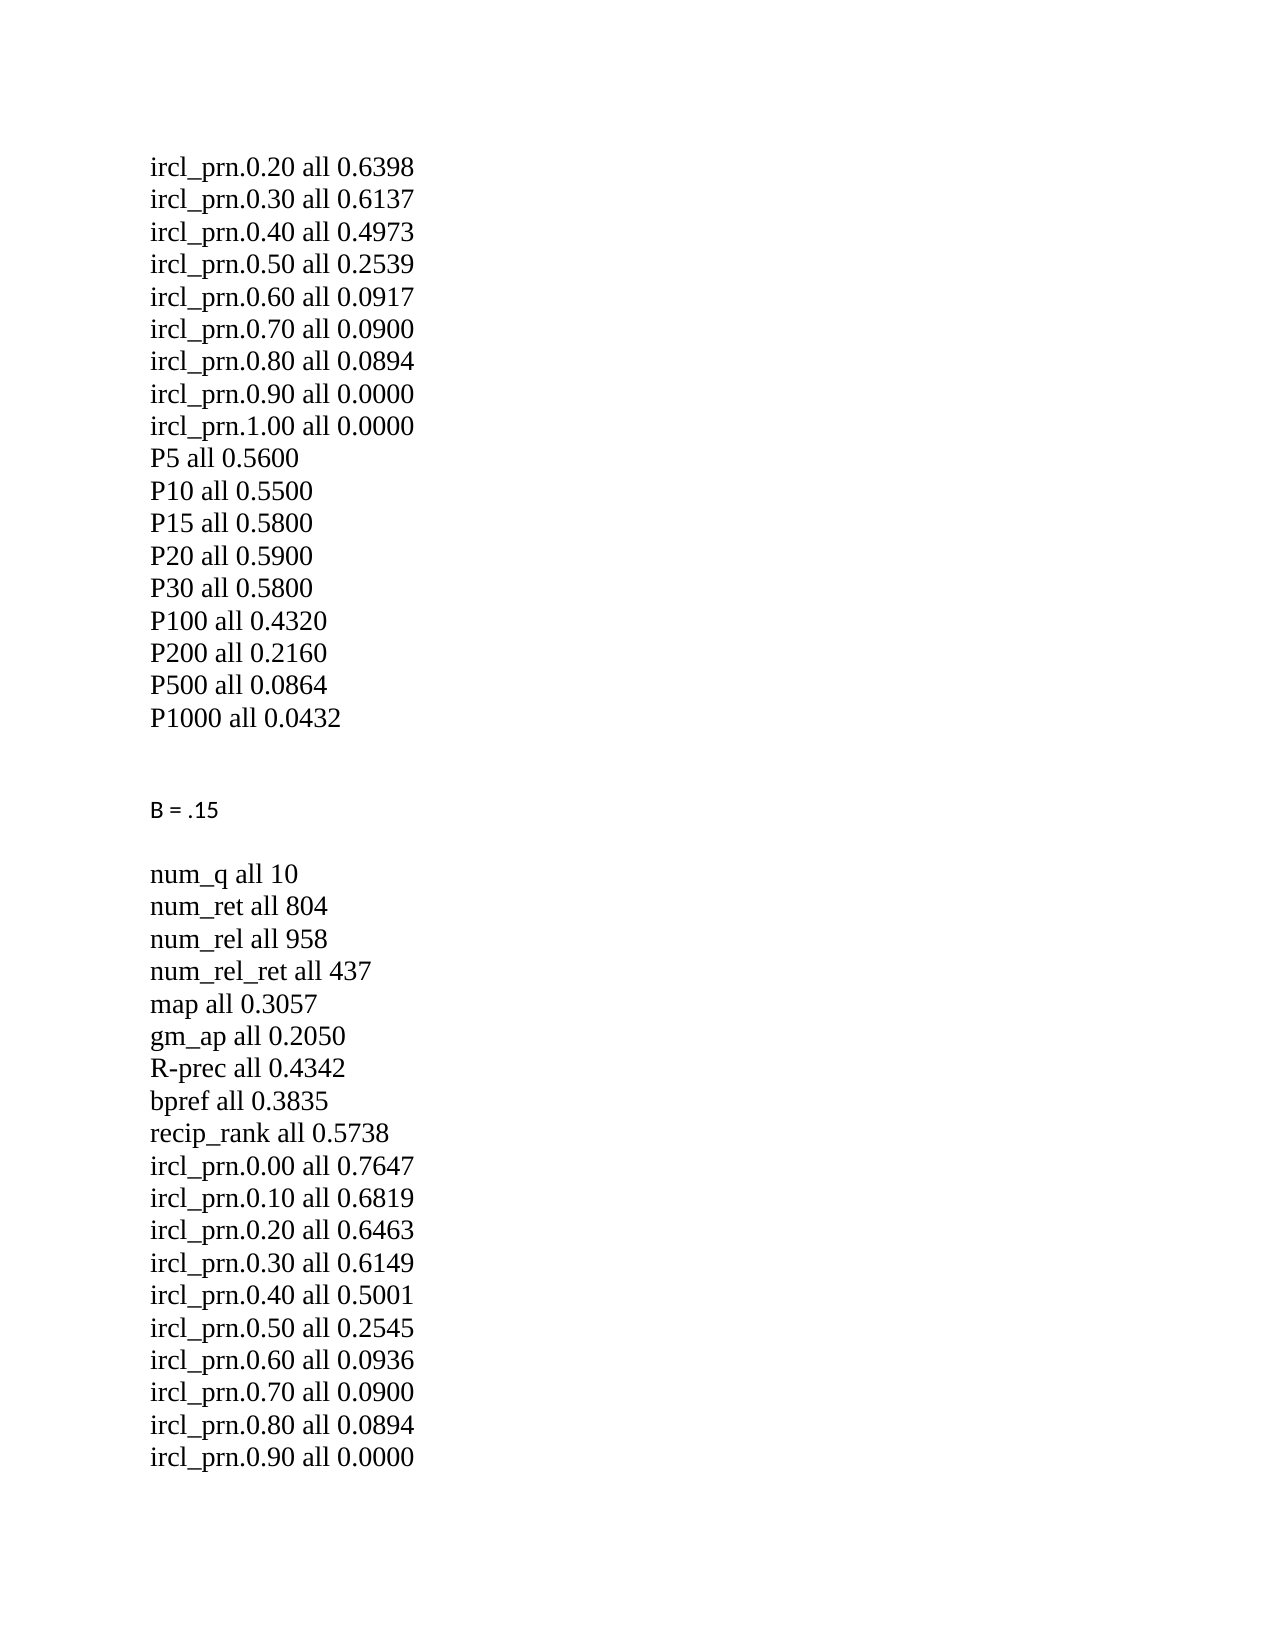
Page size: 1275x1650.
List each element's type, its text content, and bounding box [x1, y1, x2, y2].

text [150, 825, 1125, 1473]
text B = .15 [150, 794, 1125, 825]
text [150, 150, 1125, 733]
